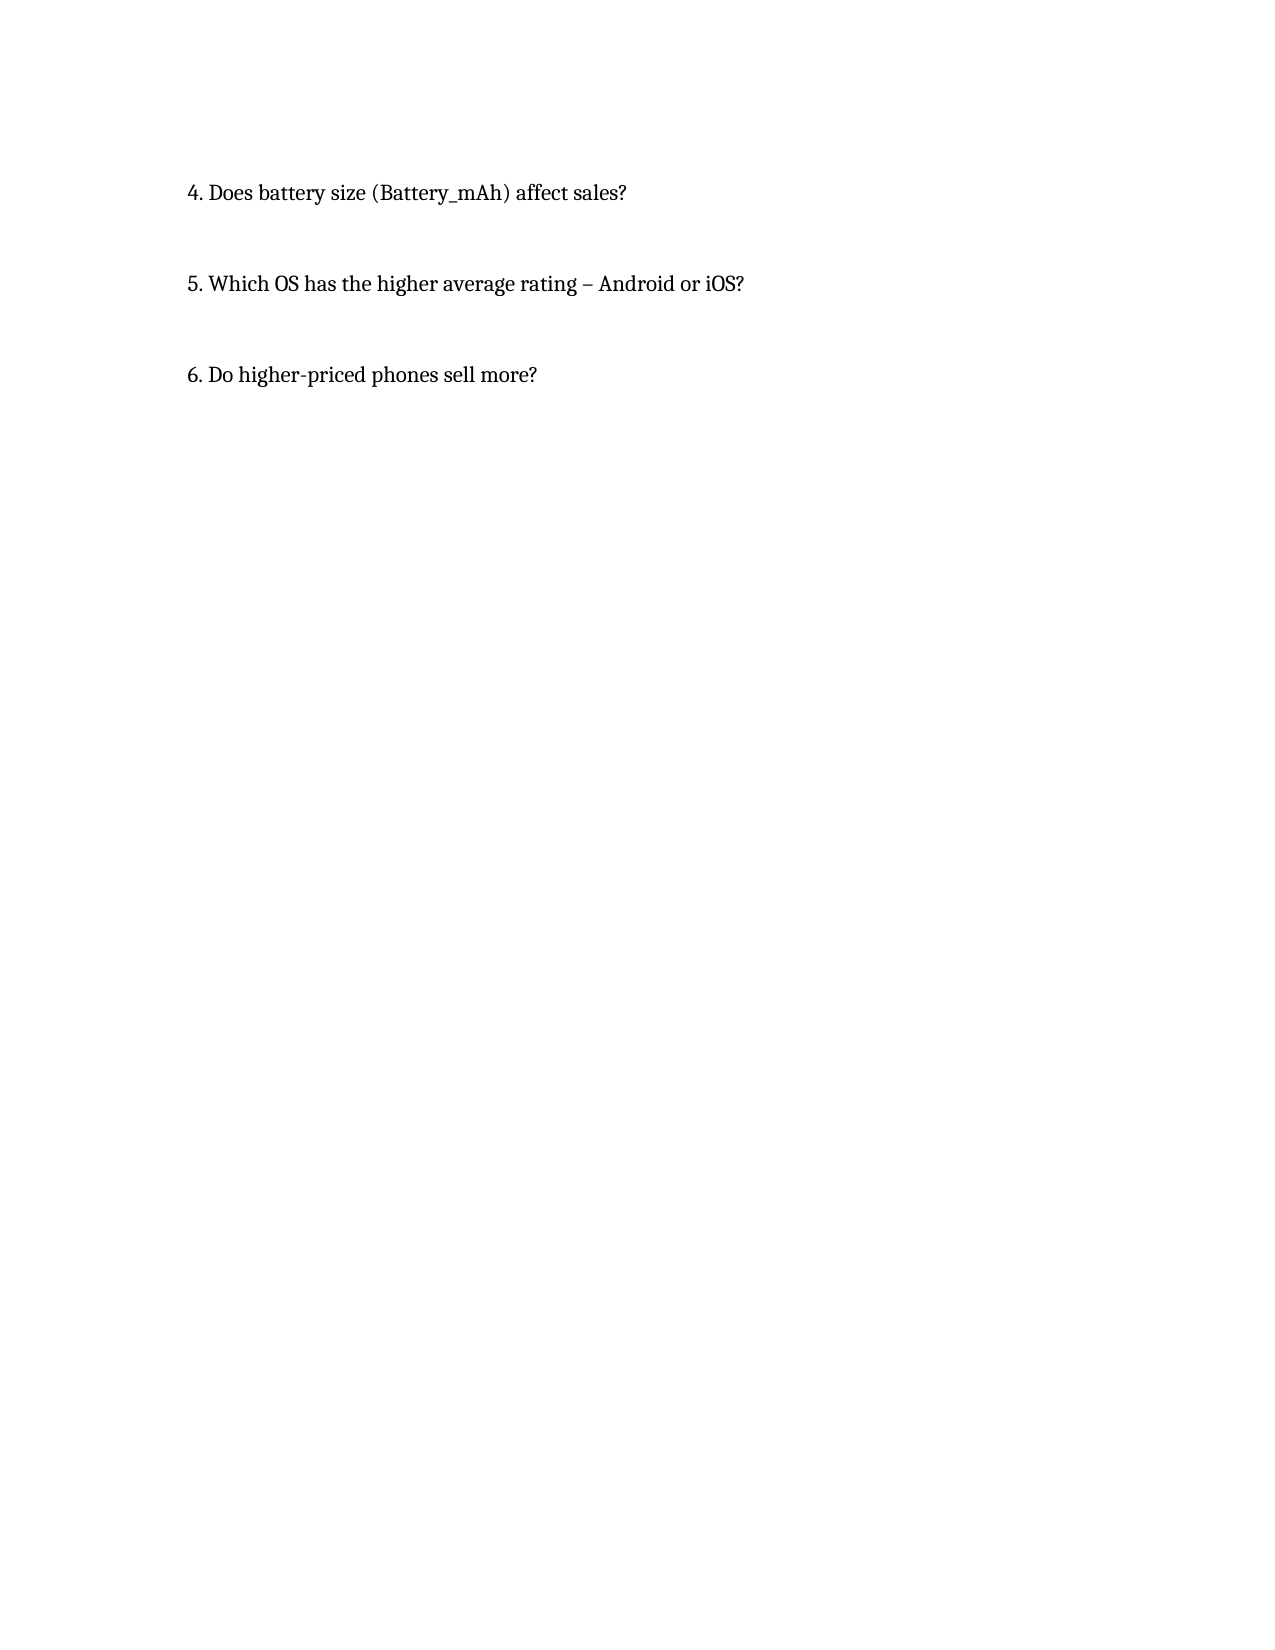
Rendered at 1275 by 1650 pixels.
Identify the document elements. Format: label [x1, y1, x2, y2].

text [187, 150, 1087, 448]
